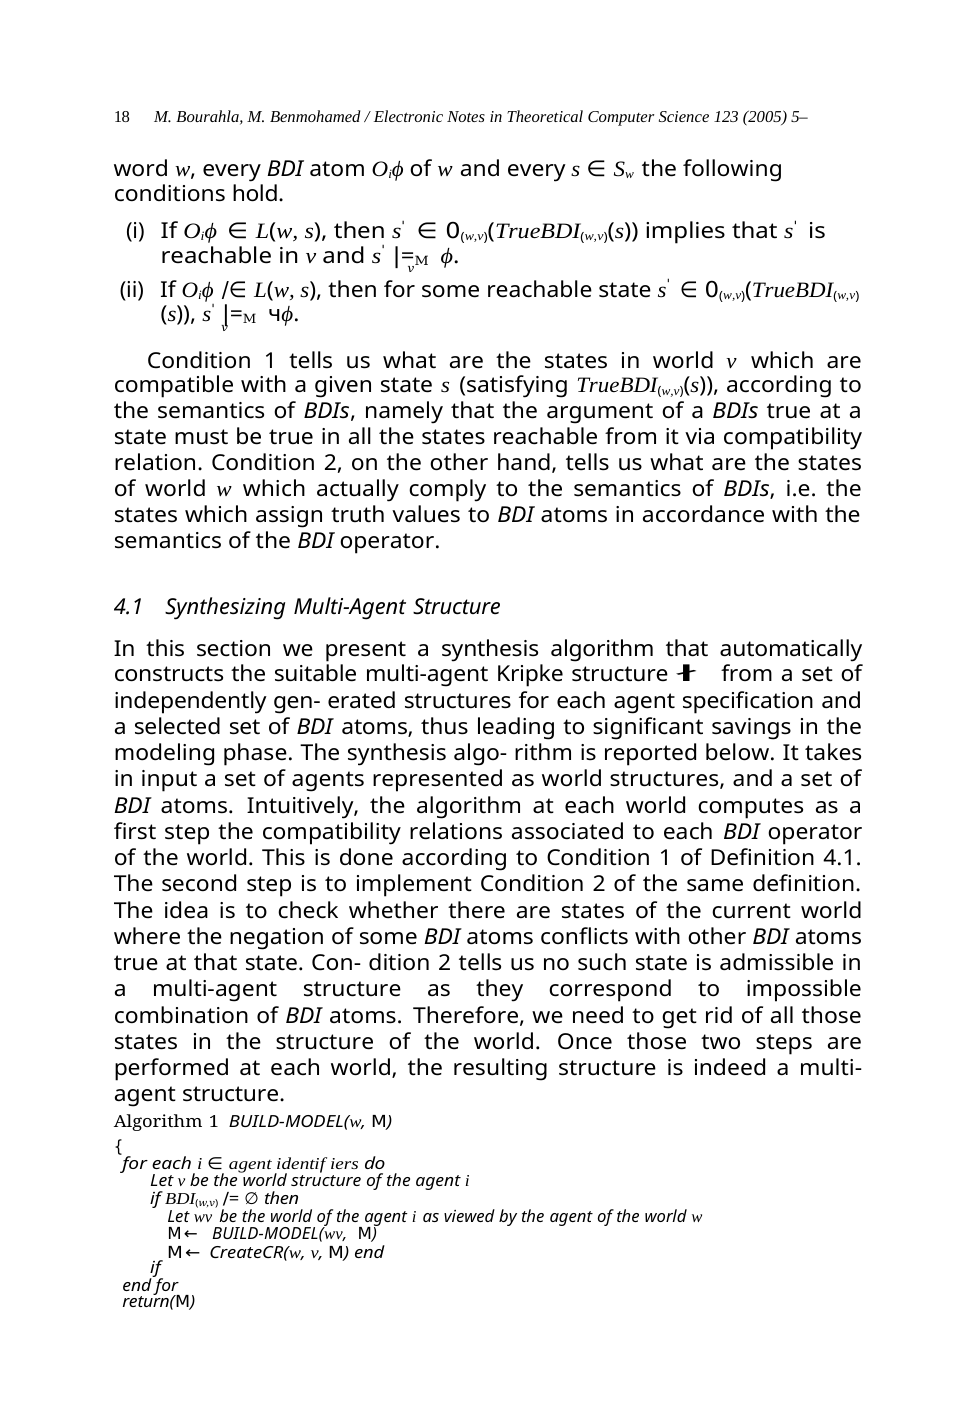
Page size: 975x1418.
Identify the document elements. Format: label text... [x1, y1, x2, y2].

text M← CreateCR(w, v, M) end if [150, 1246, 394, 1278]
text if BDI(w,v) /= ∅ then [150, 1190, 904, 1208]
text end for return(M) [122, 1278, 253, 1312]
text Let wv be the world of the agent i as viewed by the agent of the world w [167, 1208, 904, 1226]
text { [113, 1139, 904, 1156]
list If Oiϕ ∈ L(w, s), then s' ∈ 0(w,v)(TrueBDI(w,v)(s)) implies that s' is reachable in v and s' |=M ϕ. [126, 218, 862, 269]
text for each i ∈ agent identif iers do [123, 1156, 904, 1173]
text M← BUILD-MODEL(wv, M) [167, 1226, 904, 1243]
list Synthesizing Multi-Agent Structure [113, 591, 904, 620]
text In this section we present a synthesis algorithm that automatically constructs the suitable multi-agent Kripke structure ł from a set of independently gen- erated structures for each agent specification and a selected set of BDI atoms, thus leading to significant savings in the modeling phase. The synthesis algo- rithm is reported below. It takes in input a set of agents represented as world structures, and a set of BDI atoms. Intuitively, the algorithm at each world computes as a first step the compatibility relations associated to each BDI operator of the world. This is done according to Condition 1 of Definition 4.1. The second step is to implement Condition 2 of the same definition. The idea is to check whether there are states of the current world where the negation of some BDI atoms conflicts with other BDI atoms true at that state. Con- dition 2 tells us no such state is admissible in a multi-agent structure as they correspond to impossible combination of BDI atoms. Therefore, we need to get rid of all those states in the structure of the world. Once those two steps are performed at each world, the resulting structure is indeed a multi-agent structure. [113, 636, 862, 1108]
text Algorithm 1 BUILD-MODEL(w, M) [113, 1110, 904, 1132]
text word w, every BDI atom Oiϕ of w and every s ∈ Sw the following conditions hold. [113, 156, 862, 208]
list If Oiϕ /∈ L(w, s), then for some reachable state s' ∈ 0(w,v)(TrueBDI(w,v)(s)), s' |=M чϕ. [119, 277, 893, 328]
text Condition 1 tells us what are the states in world v which are compatible with a given state s (satisfying TrueBDI(w,v)(s)), according to the semantics of BDIs, namely that the argument of a BDIs true at a state must be true in all the states reachable from it via compatibility relation. Condition 2, on the other hand, tells us what are the states of world w which actually comply to the semantics of BDIs, i.e. the states which assign truth values to BDI atoms in accordance with the semantics of the BDI operator. [113, 347, 862, 555]
text Let v be the world structure of the agent i [376, 1173, 904, 1190]
text Let v be the world structure of the agent i [150, 1173, 380, 1190]
